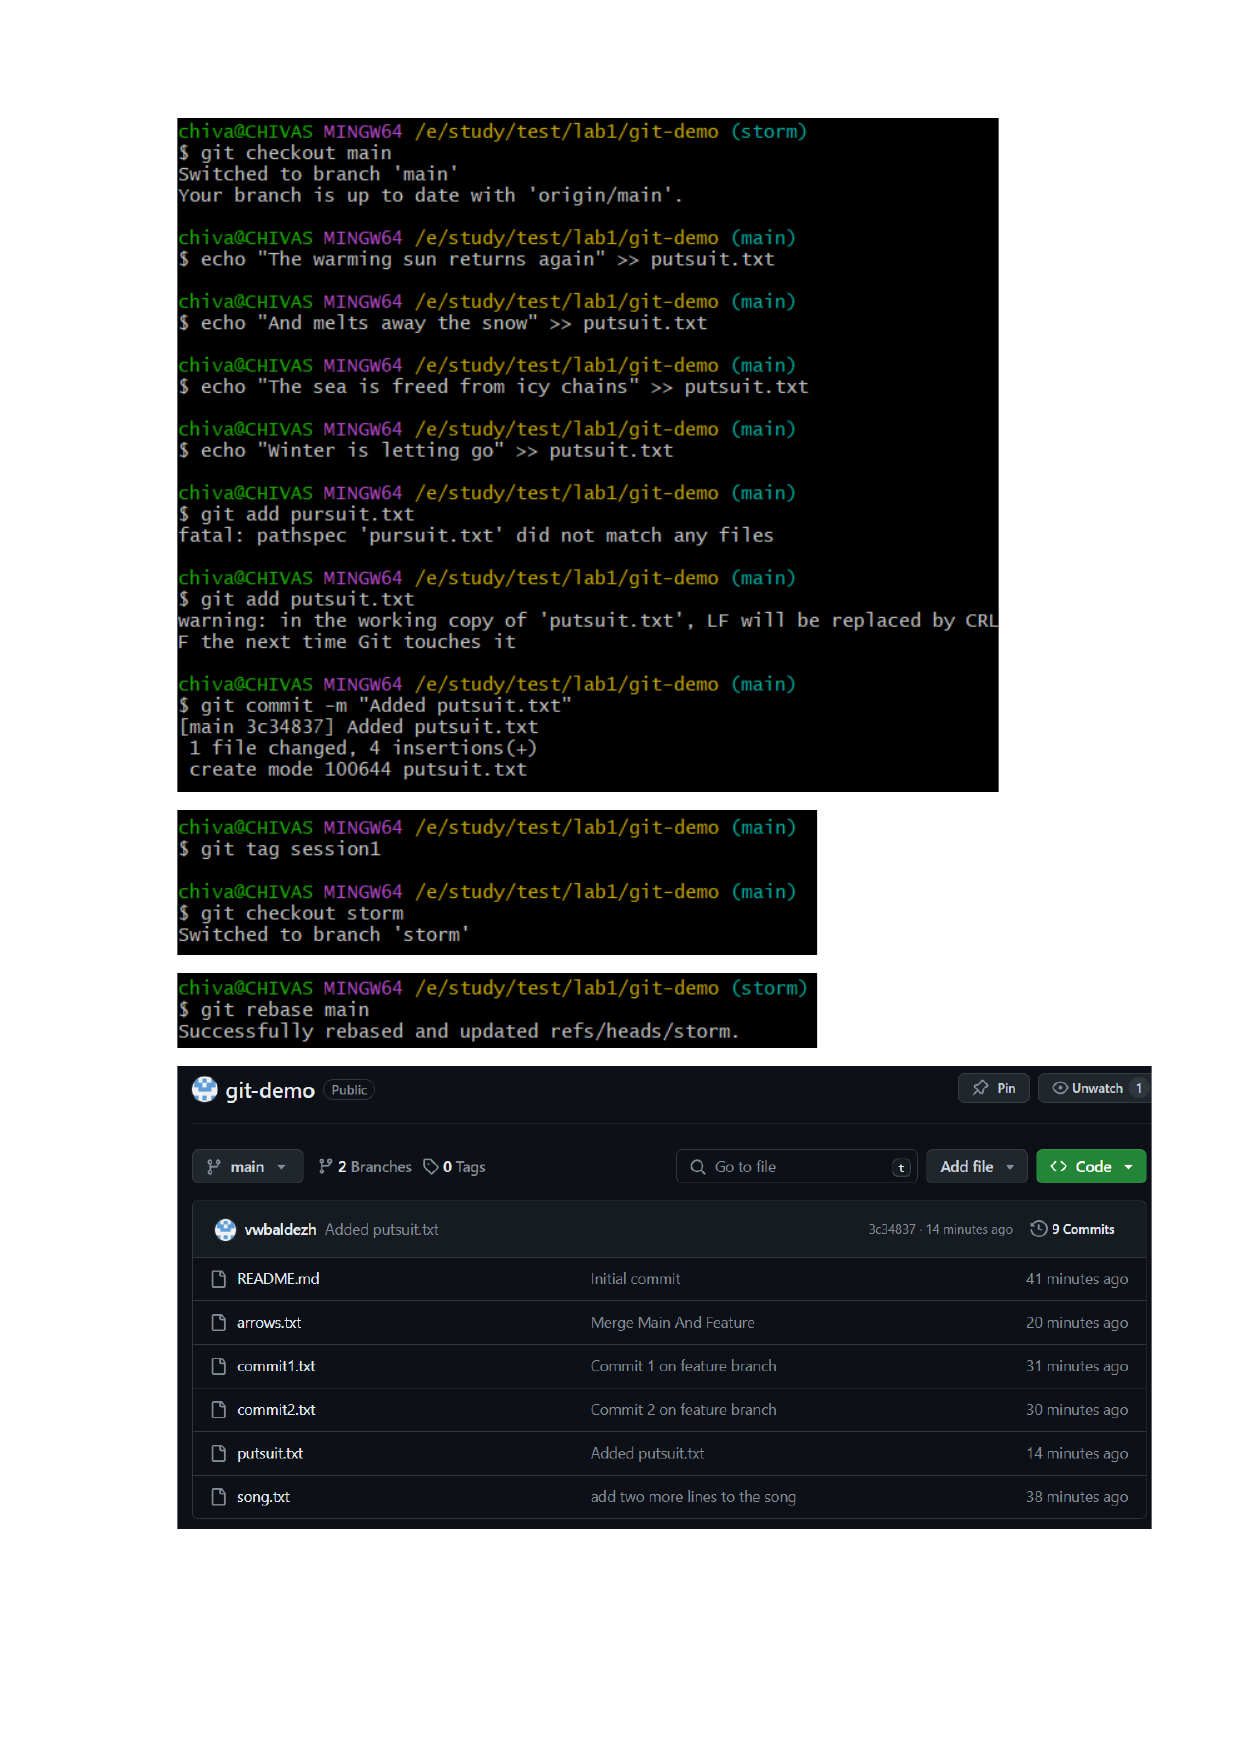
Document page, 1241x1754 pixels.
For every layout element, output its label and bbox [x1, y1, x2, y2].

picture [177, 810, 818, 955]
picture [177, 118, 999, 792]
picture [177, 1066, 1152, 1529]
picture [177, 973, 818, 1048]
